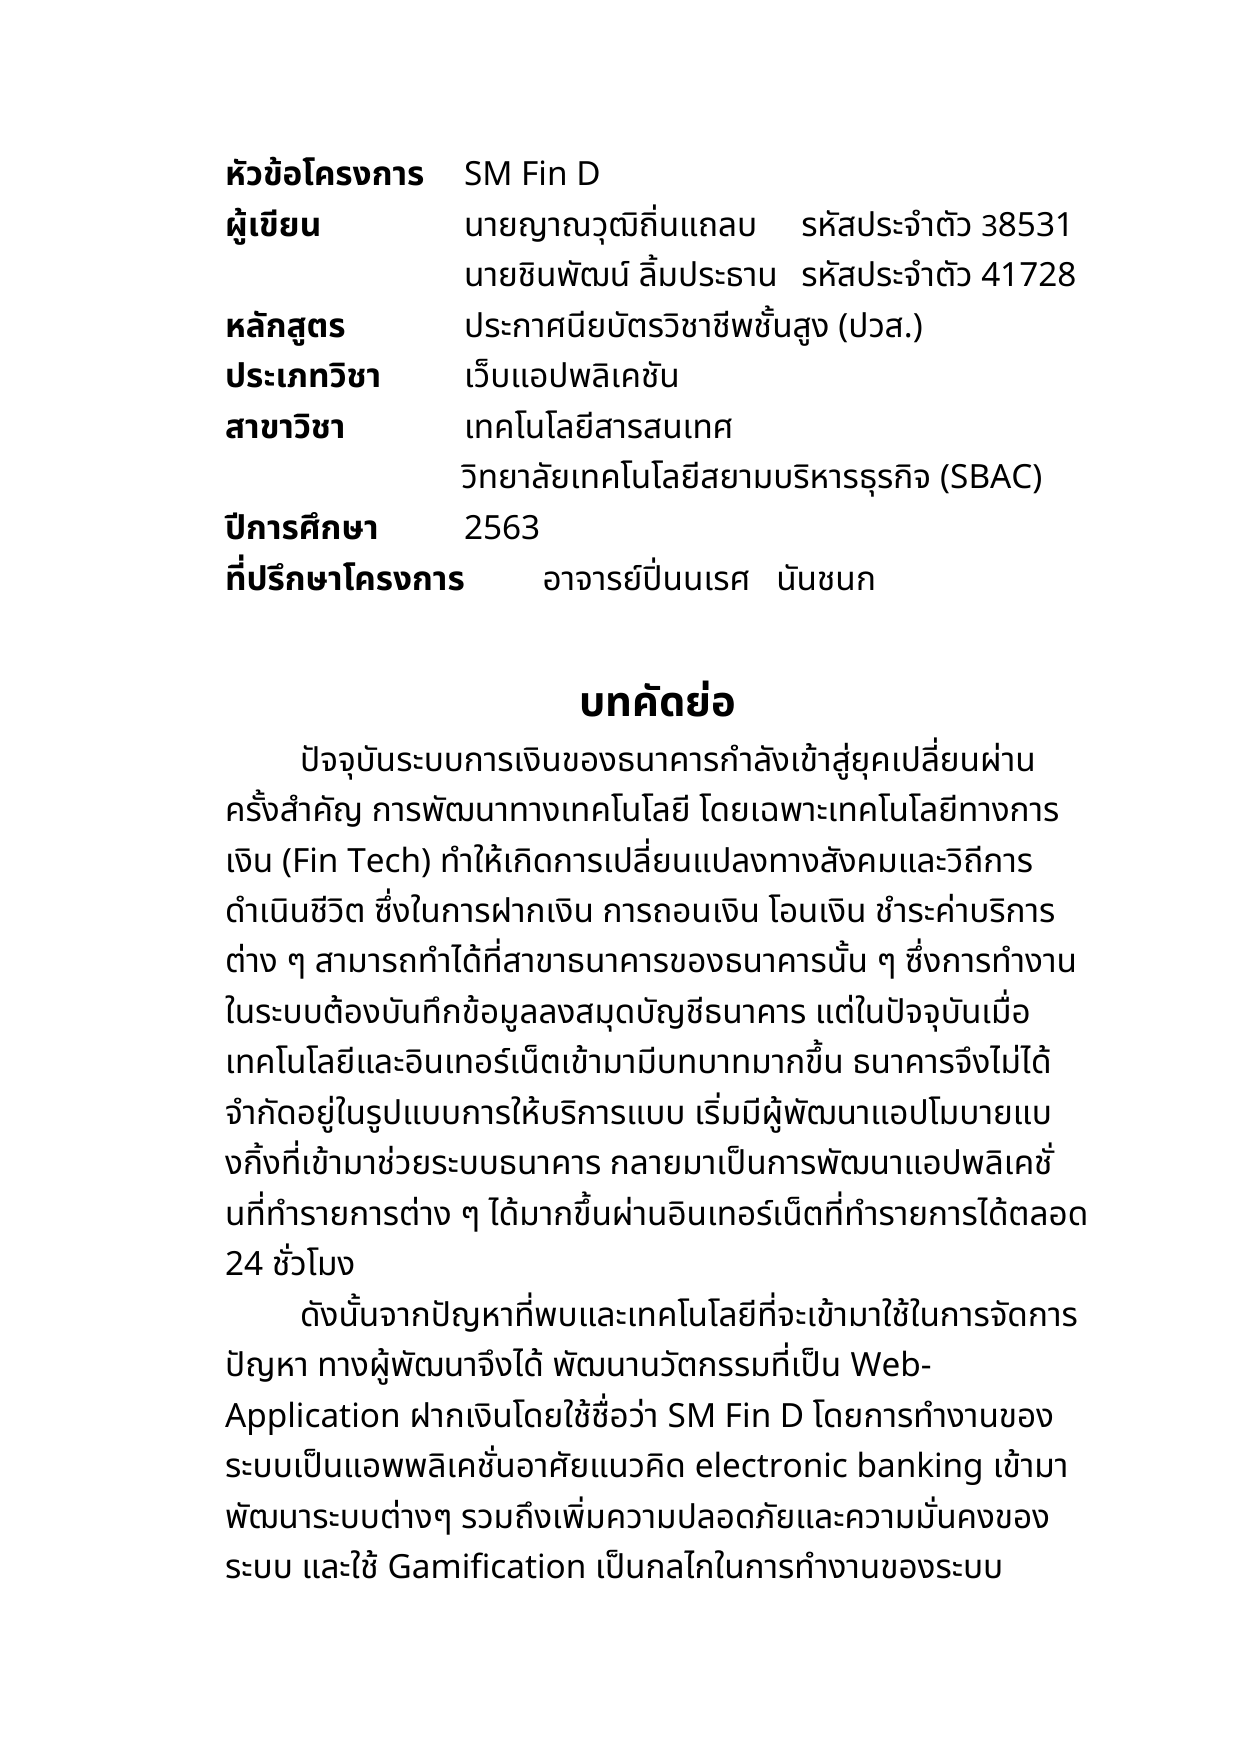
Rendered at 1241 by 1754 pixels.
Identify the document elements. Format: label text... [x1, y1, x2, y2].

text ปีการศึกษา 2563 [225, 504, 1090, 554]
text วิทยาลัยเทคโนโลยีสยามบริหารธุรกิจ (SBAC) [225, 453, 1090, 504]
text ปัจจุบันระบบการเงินของธนาคารกำลังเข้าสู่ยุคเปลี่ยนผ่านครั้งสำคัญ การพัฒนาทางเทคโนโลยี โดยเฉพาะเทคโนโลยีทางการเงิน (Fin Tech) ทำให้เกิดการเปลี่ยนแปลงทางสังคมและวิถีการดำเนินชีวิต ซึ่งในการฝากเงิน การถอนเงิน โอนเงิน ชำระค่าบริการต่าง ๆ สามารถทำได้ที่สาขาธนาคารของธนาคารนั้น ๆ ซึ่งการทำงานในระบบต้องบันทึกข้อมูลลงสมุดบัญชีธนาคาร แต่ในปัจจุบันเมื่อเทคโนโลยีและอินเทอร์เน็ตเข้ามามีบทบาทมากขึ้น ธนาคารจึงไม่ได้จำกัดอยู่ในรูปแบบการให้บริการแบบ เริ่มมีผู้พัฒนาแอปโมบายแบงกิ้งที่เข้ามาช่วยระบบธนาคาร กลายมาเป็นการพัฒนาแอปพลิเคชั่นที่ทำรายการต่าง ๆ ได้มากขึ้นผ่านอินเทอร์เน็ตที่ทำรายการได้ตลอด 24 ชั่วโมง [225, 736, 1090, 1291]
text นายชินพัฒน์ ลิ้มประธาน รหัสประจำตัว 41728 [225, 251, 1090, 302]
text หัวข้อโครงการ SM Fin D [225, 150, 1090, 201]
text ประเภทวิชา เว็บแอปพลิเคชัน [225, 352, 1090, 403]
text สาขาวิชา เทคโนโลยีสารสนเทศ [225, 403, 1090, 453]
text ผู้เขียน นายญาณวุฒิ ถิ่นแถลบ รหัสประจำตัว 38531 [225, 201, 1090, 251]
text ดังนั้นจากปัญหาที่พบและเทคโนโลยีที่จะเข้ามาใช้ในการจัดการปัญหา ทางผู้พัฒนาจึงได้ พัฒนานวัตกรรมที่เป็น Web-Application ฝากเงินโดยใช้ชื่อว่า SM Fin D โดยการทำงานของระบบเป็นแอพพลิเคชั่นอาศัยแนวคิด electronic banking เข้ามาพัฒนาระบบต่างๆ รวมถึงเพิ่มความปลอดภัยและความมั่นคงของระบบ และใช้ Gamification เป็นกลไกในการทำงานของระบบ [225, 1291, 1090, 1594]
text หลักสูตร ประกาศนียบัตรวิชาชีพชั้นสูง (ปวส.) [225, 302, 1090, 352]
text บทคัดย่อ [225, 673, 1090, 736]
text ที่ปรึกษาโครงการ อาจารย์ปิ่นนเรศ นันชนก [225, 554, 1090, 605]
